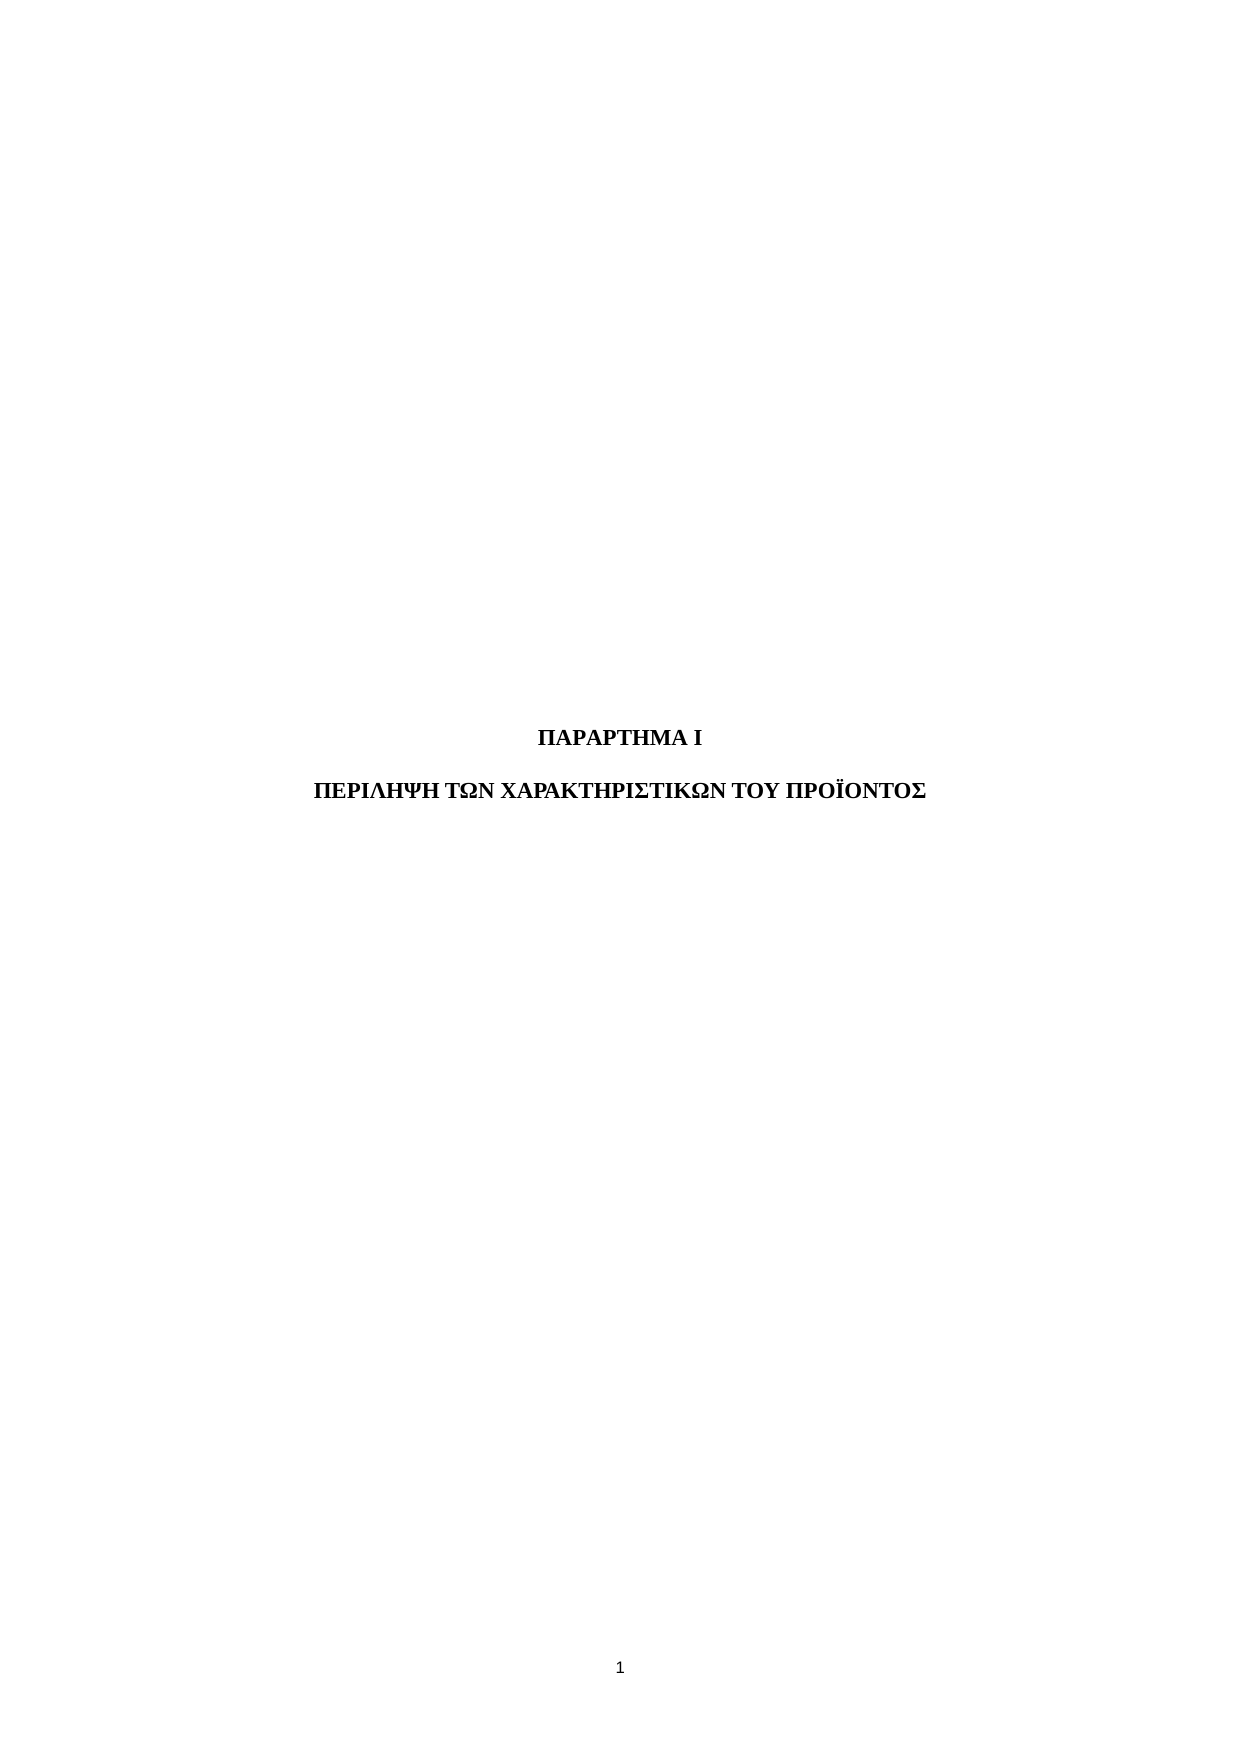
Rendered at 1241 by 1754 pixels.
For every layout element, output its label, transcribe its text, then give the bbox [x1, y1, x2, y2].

text ΠΑΡΑΡΤΗΜΑ I [148, 724, 1092, 751]
title ΠΕΡΙΛΗΨΗ ΤΩΝ ΧΑΡΑΚΤΗΡΙΣΤΙΚΩΝ ΤΟΥ ΠΡΟΪΟΝΤΟΣ [148, 777, 1092, 803]
